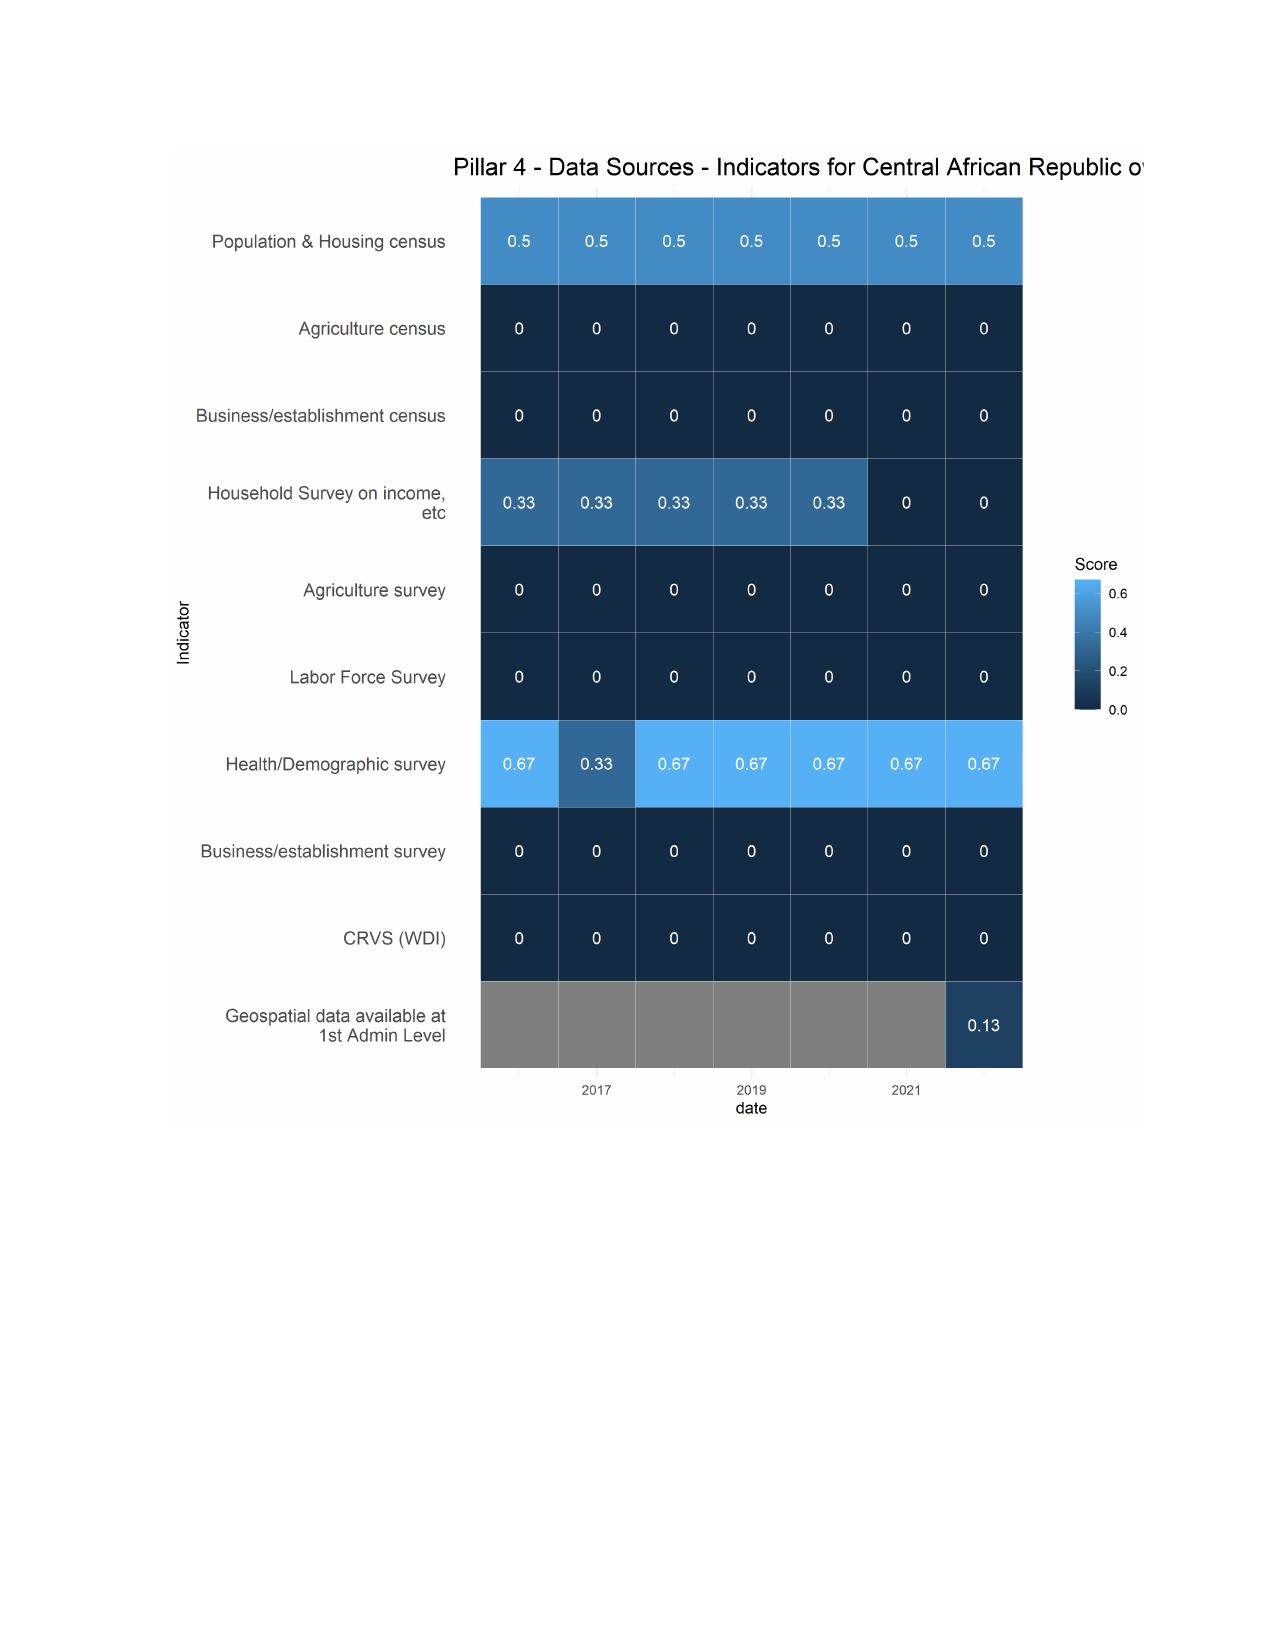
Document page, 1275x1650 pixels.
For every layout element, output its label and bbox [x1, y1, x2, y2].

picture [168, 150, 1144, 1125]
